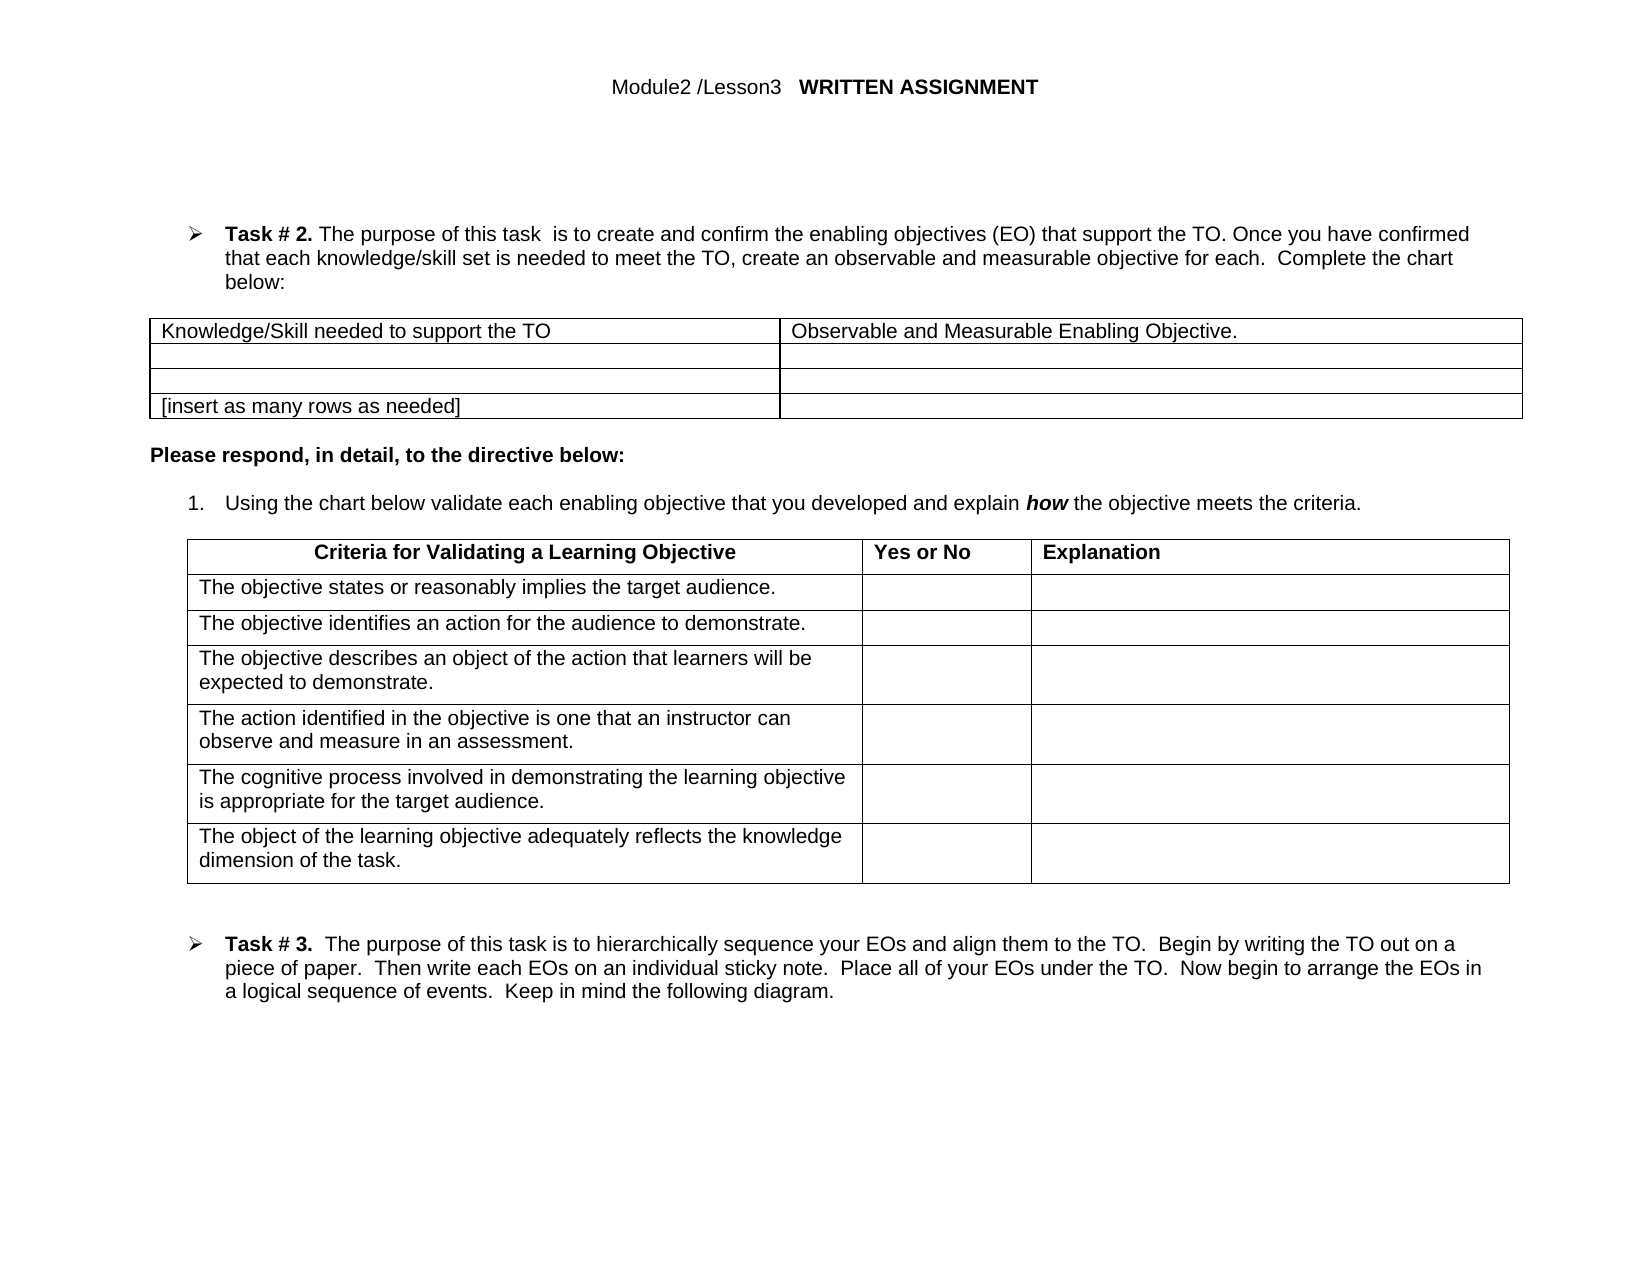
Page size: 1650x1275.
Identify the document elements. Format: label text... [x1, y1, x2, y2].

table_cell [1032, 611, 1509, 645]
table_cell The cognitive process involved in demonstrating the learning objective is appropriate for the target audience. [188, 765, 862, 823]
table_cell [1032, 575, 1509, 609]
table_header Explanation [1032, 540, 1509, 574]
table_cell [151, 344, 779, 368]
table_header Knowledge/Skill needed to support the TO [151, 319, 779, 343]
table_cell [1032, 824, 1509, 882]
table_cell [863, 646, 1031, 704]
table_cell [781, 369, 1522, 393]
table_cell [1032, 765, 1509, 823]
list Task # 3. The purpose of this task is to hierarchically sequence your EOs and align them to the TO. Begin by writing the TO out on a piece of paper. Then write each EOs on an individual sticky note. Place all of your EOs under the TO. Now begin to arrange the EOs in a logical sequence of events. Keep in mind the following diagram. [187, 931, 1500, 1003]
table_cell [863, 765, 1031, 823]
table_header Yes or No [863, 540, 1031, 574]
list Task # 2. The purpose of this task is to create and confirm the enabling objectives (EO) that support the TO. Once you have confirmed that each knowledge/skill set is needed to meet the TO, create an observable and measurable objective for each. Complete the chart below: [187, 222, 1500, 294]
table_cell [151, 369, 779, 393]
table_cell [1032, 705, 1509, 764]
table_cell [insert as many rows as needed] [151, 394, 779, 418]
table_cell [1032, 646, 1509, 704]
table_cell The objective states or reasonably implies the target audience. [188, 575, 862, 609]
table_cell [781, 394, 1522, 418]
table_cell [863, 611, 1031, 645]
table_header Criteria for Validating a Learning Objective [188, 540, 862, 574]
table_cell [863, 705, 1031, 764]
table_cell The objective describes an object of the action that learners will be expected to demonstrate. [188, 646, 862, 704]
table_cell The object of the learning objective adequately reflects the knowledge dimension of the task. [188, 824, 862, 882]
text Please respond, in detail, to the directive below: [150, 443, 1500, 467]
table_cell The action identified in the objective is one that an instructor can observe and measure in an assessment. [188, 705, 862, 764]
table_cell [781, 344, 1522, 368]
table_cell [863, 824, 1031, 882]
table_header Observable and Measurable Enabling Objective. [781, 319, 1522, 343]
table_cell The objective identifies an action for the audience to demonstrate. [188, 611, 862, 645]
list Using the chart below validate each enabling objective that you developed and explain how the objective meets the criteria. [187, 491, 1500, 515]
table_cell [863, 575, 1031, 609]
